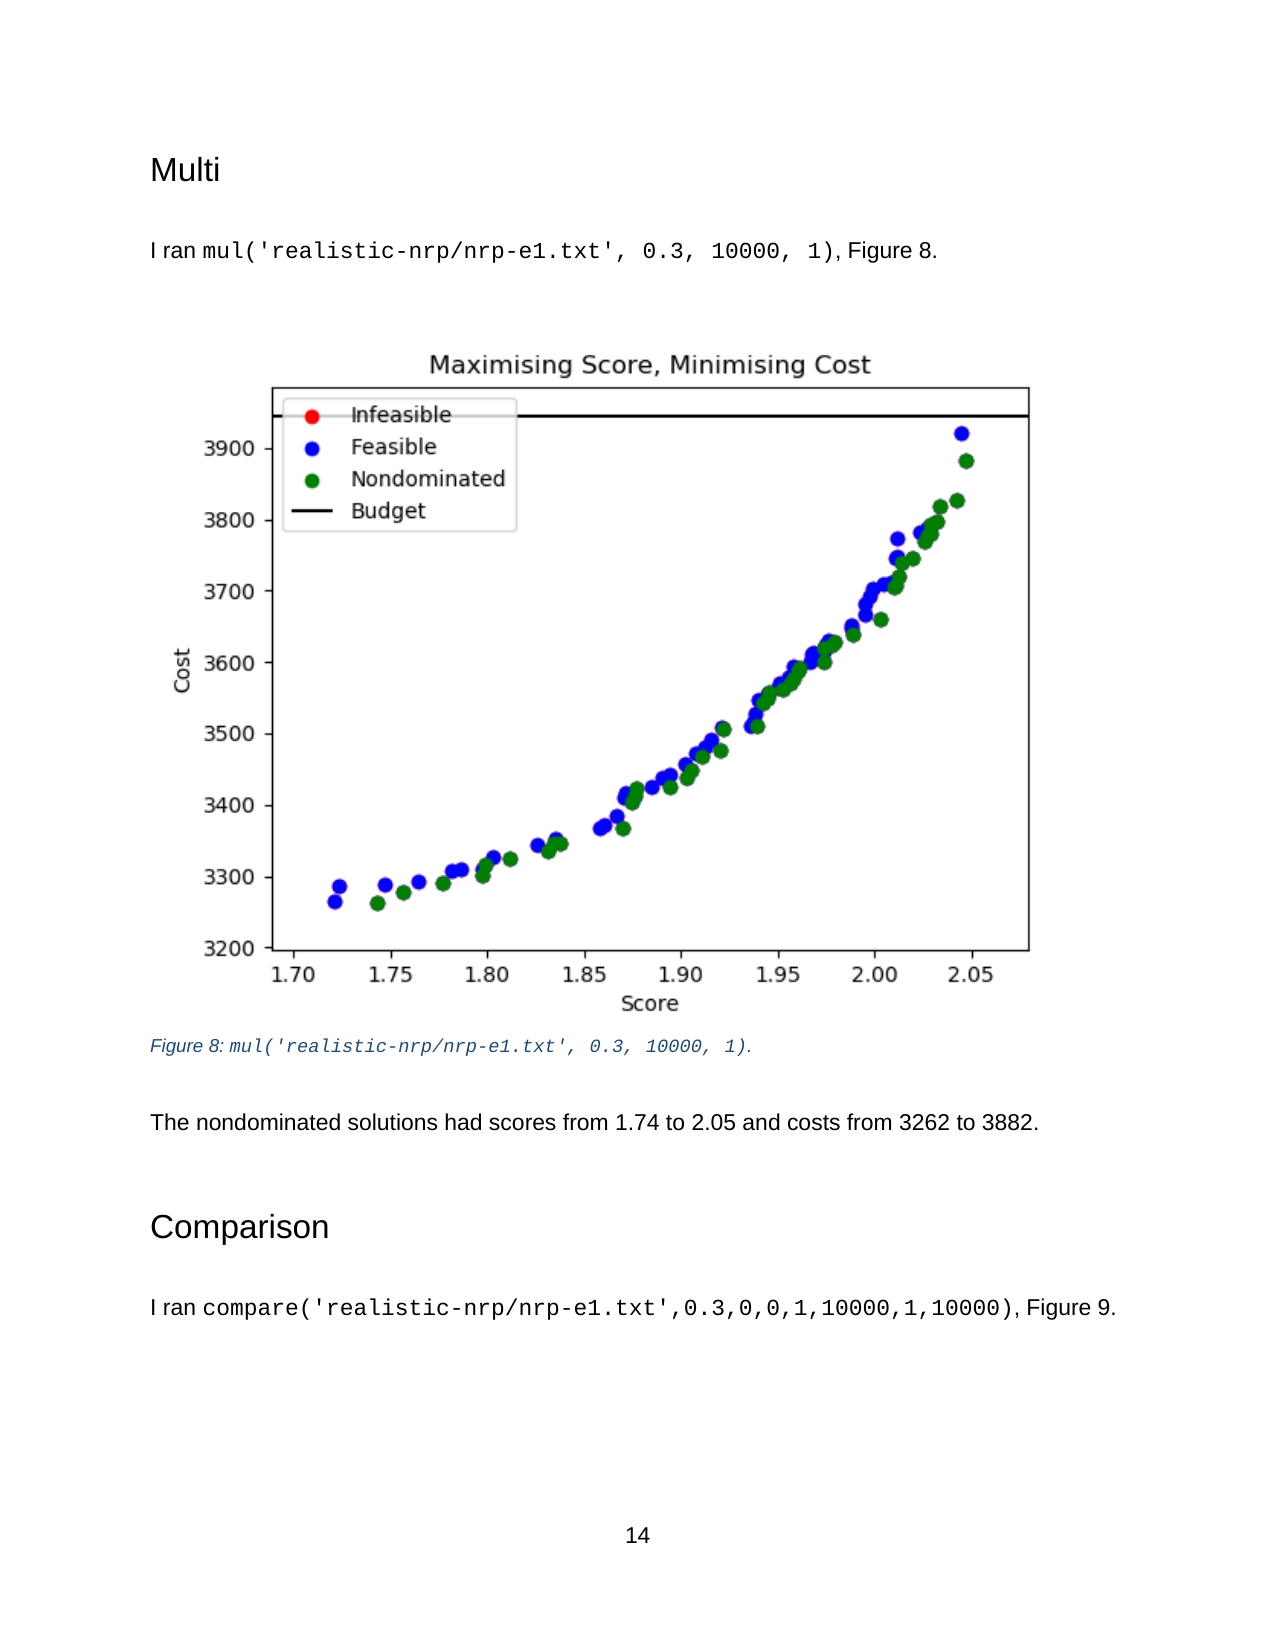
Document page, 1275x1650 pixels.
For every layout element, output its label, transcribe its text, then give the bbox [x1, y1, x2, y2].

text I ran mul('realistic-nrp/nrp-e1.txt', 0.3, 10000, 1), Figure 8. [150, 237, 1125, 265]
subtitle Multi [150, 150, 1125, 188]
text I ran compare('realistic-nrp/nrp-e1.txt',0.3,0,0,1,10000,1,10000), Figure 9. [150, 1294, 1125, 1322]
text Figure 8: mul('realistic-nrp/nrp-e1.txt', 0.3, 10000, 1). [150, 1035, 1125, 1058]
text The nondominated solutions had scores from 1.74 to 2.05 and costs from 3262 to 3882. [150, 1109, 1125, 1135]
subtitle Comparison [150, 1207, 1125, 1245]
picture [150, 299, 1125, 1031]
